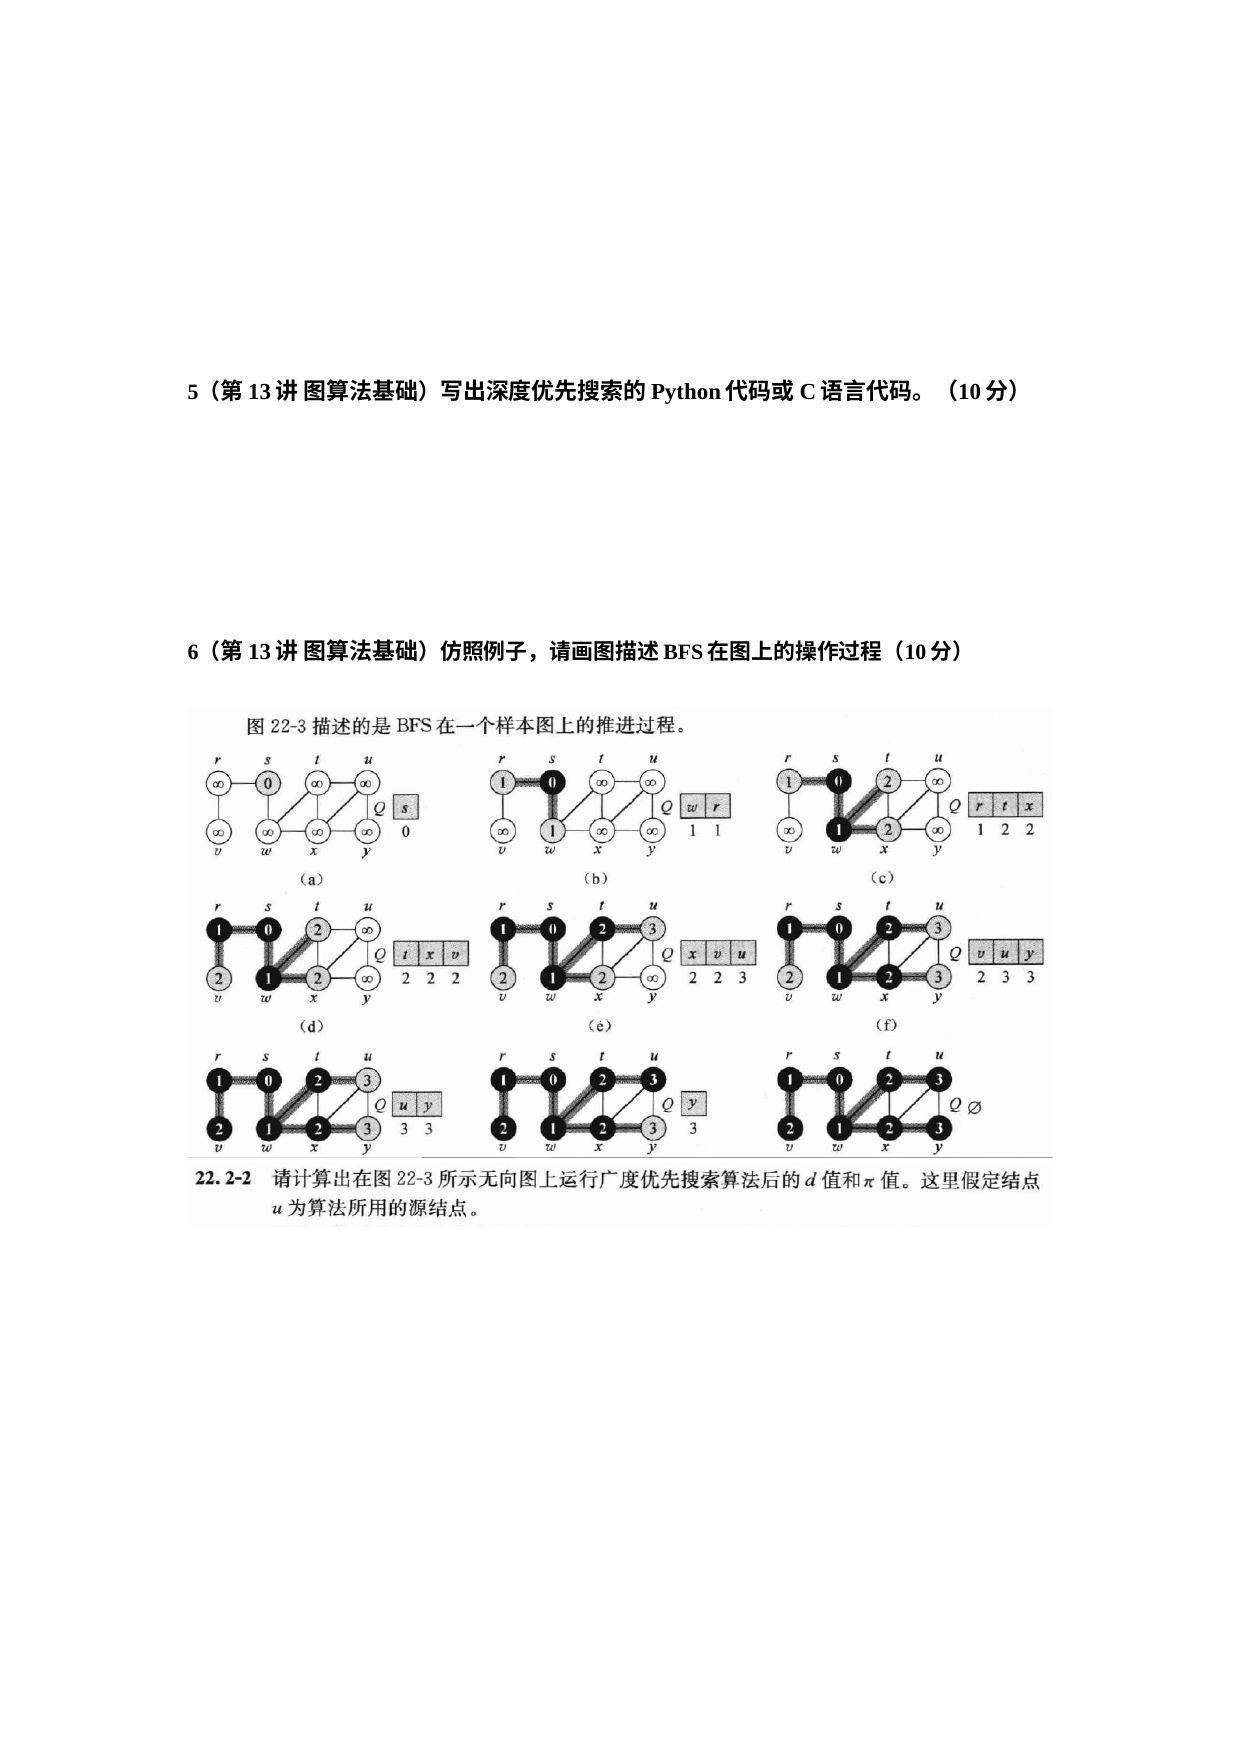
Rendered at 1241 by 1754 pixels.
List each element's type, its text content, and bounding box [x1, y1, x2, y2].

picture [187, 707, 1053, 1158]
picture [187, 1162, 1053, 1227]
text 6（第13讲 图算法基础）仿照例子，请画图描述BFS在图上的操作过程（10分） [187, 617, 1053, 682]
text 5（第13讲 图算法基础）写出深度优先搜索的Python代码或 C语言代码。（10分） [187, 357, 1053, 422]
